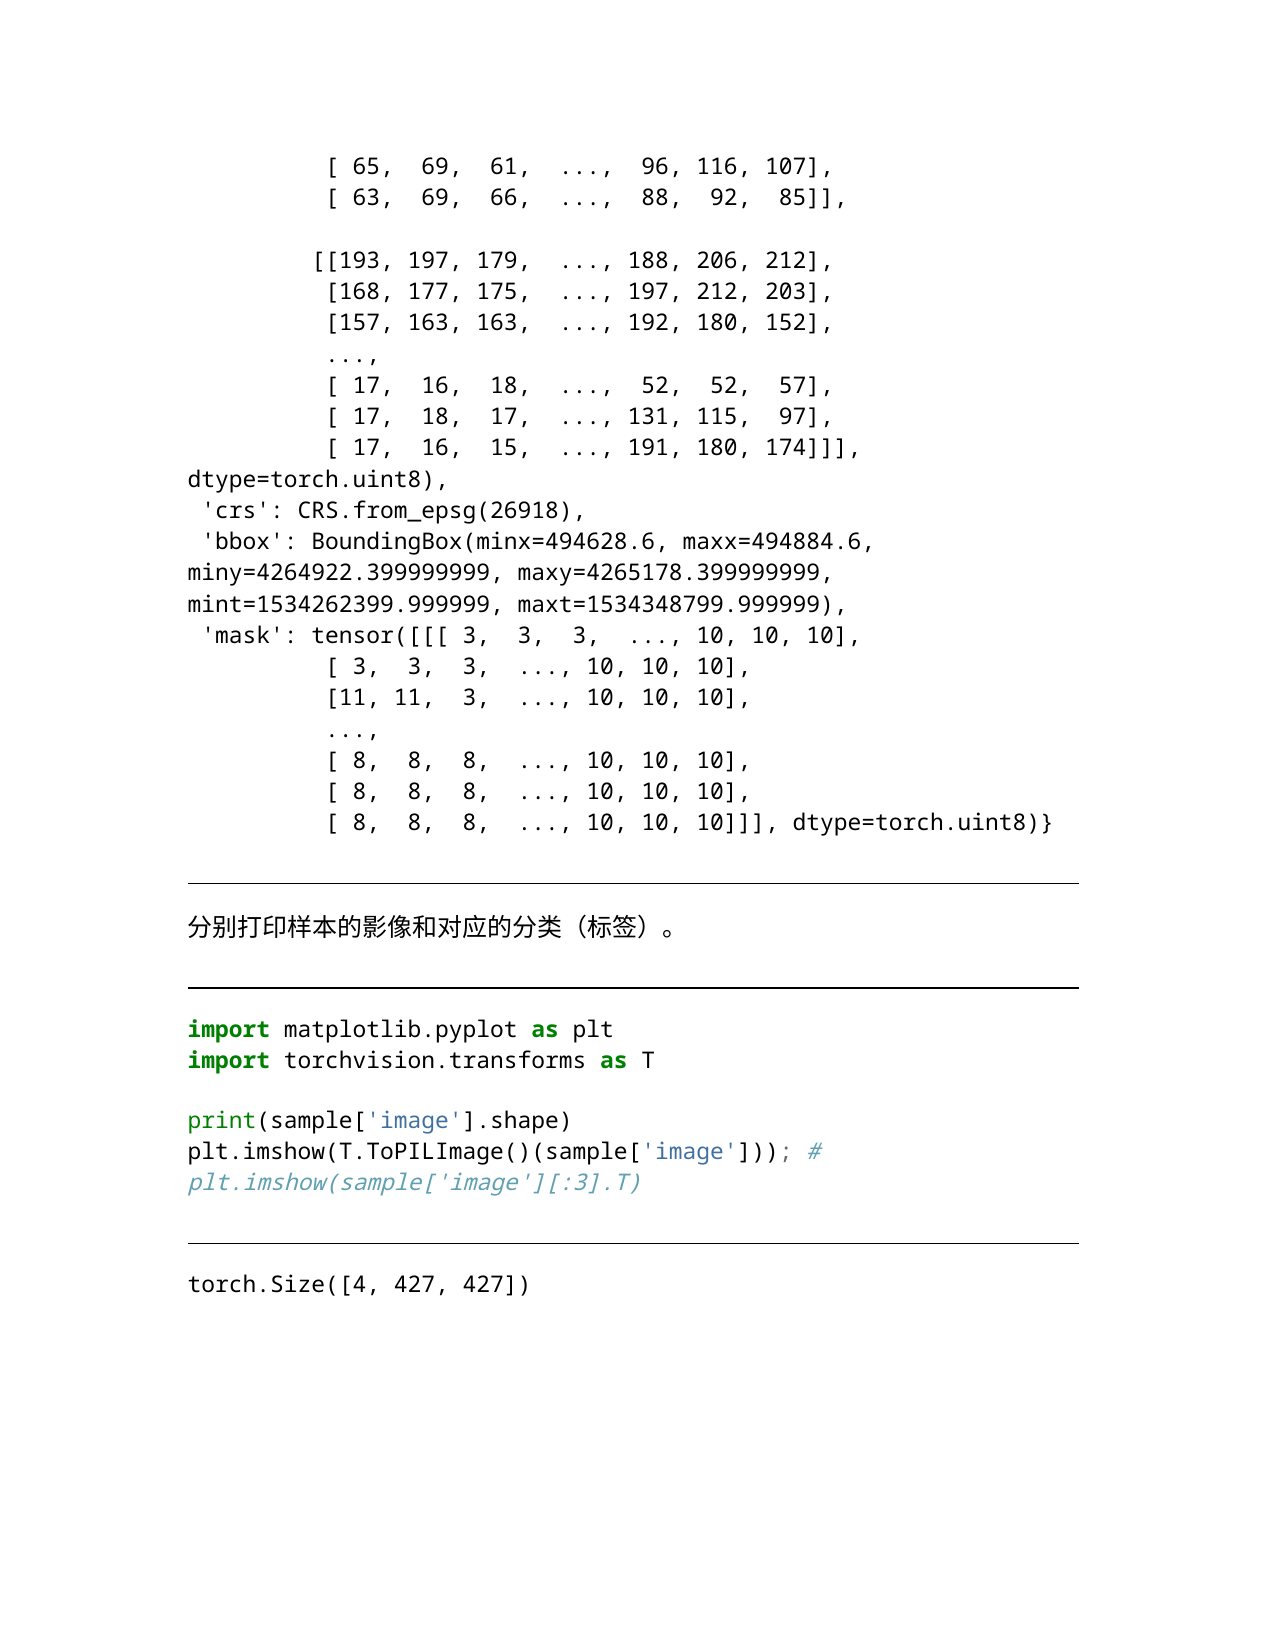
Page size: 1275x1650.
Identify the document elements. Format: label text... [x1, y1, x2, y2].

text import matplotlib.pyplot as plt import torchvision.transforms as T print(sample['image'].shape) plt.imshow(T.ToPILImage()(sample['image'])); # plt.imshow(sample['image'][:3].T) [187, 1012, 1087, 1197]
text 分别打印样本的影像和对应的分类（标签）。 [187, 908, 1087, 944]
text torch.Size([4, 427, 427]) [187, 1268, 1087, 1299]
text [187, 150, 1087, 837]
